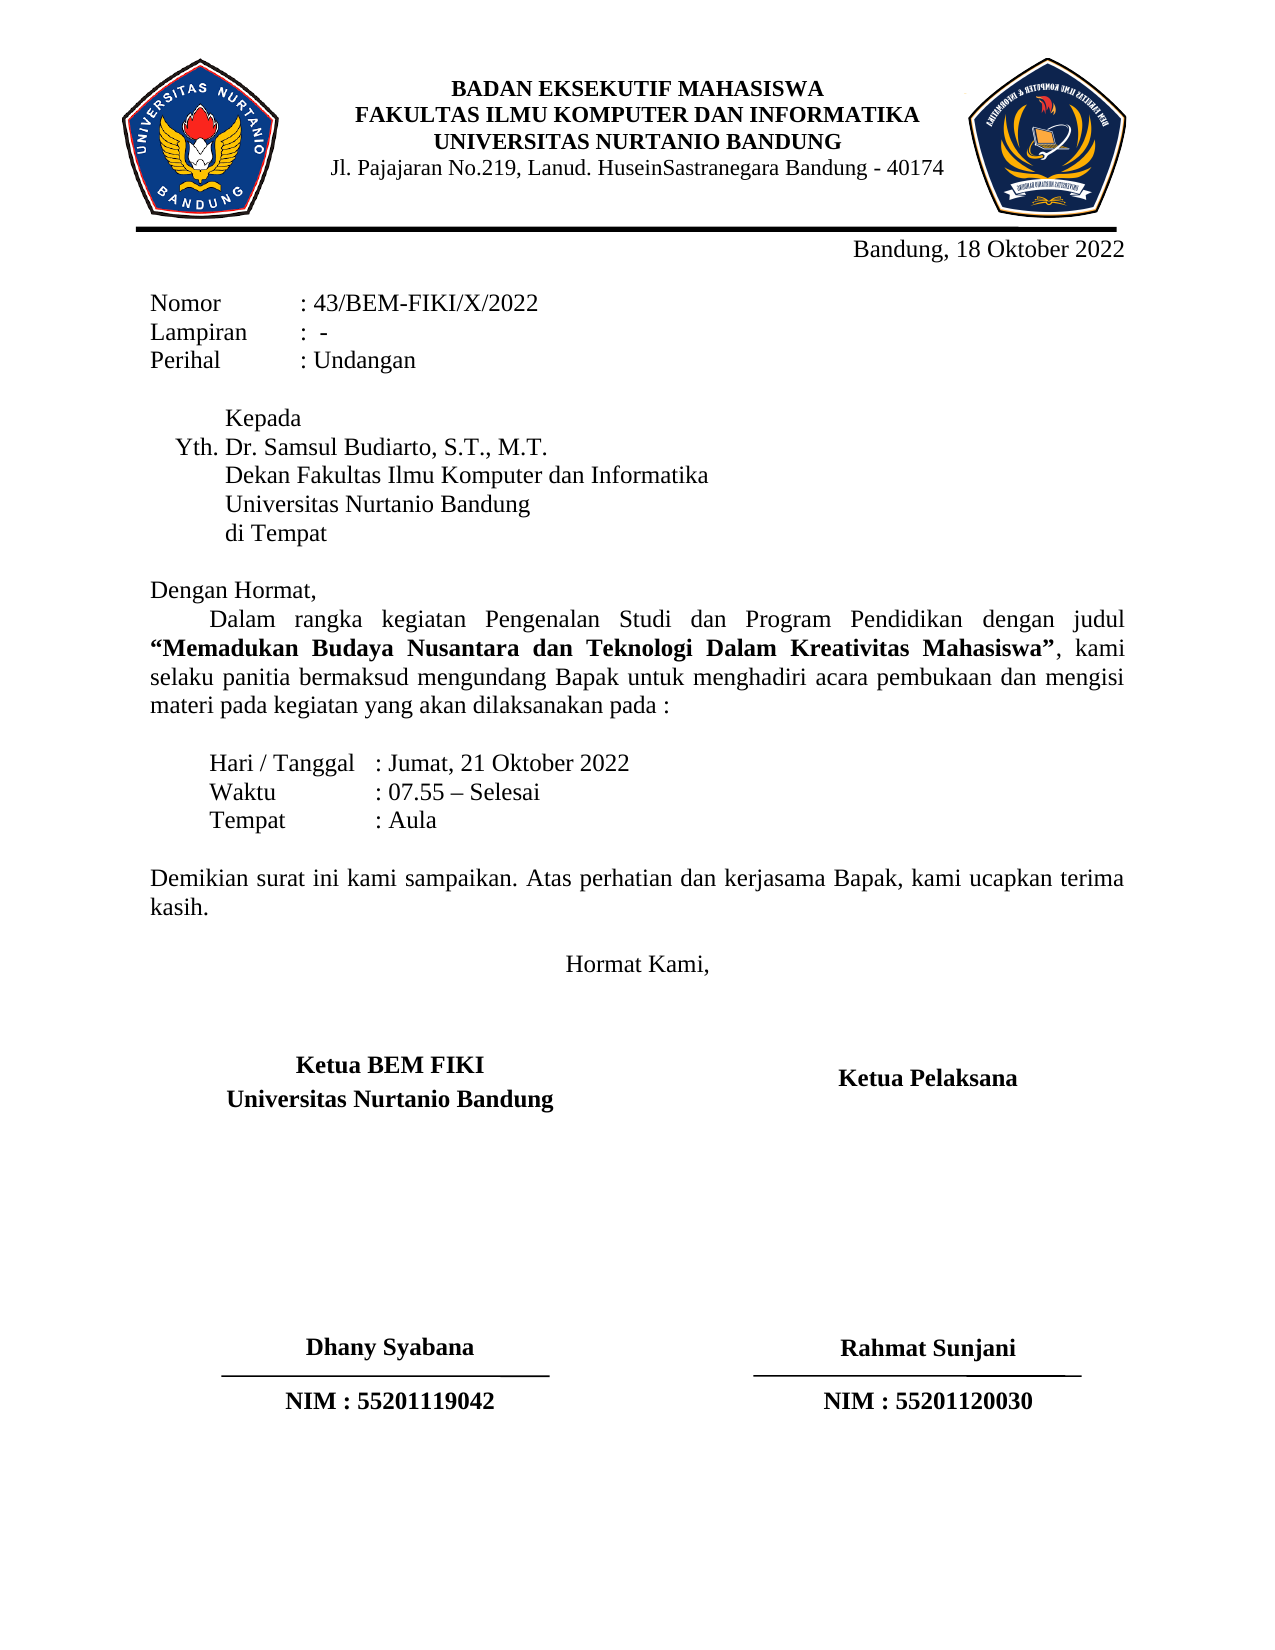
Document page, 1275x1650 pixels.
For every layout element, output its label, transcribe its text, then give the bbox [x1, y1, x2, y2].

text Waktu : 07.55 – Selesai [169, 777, 1125, 806]
text Bandung, 18 Oktober 2022 [150, 234, 1125, 263]
text Yth. Dr. Samsul Budiarto, S.T., M.T. [150, 432, 1125, 461]
text Lampiran : - [150, 317, 1125, 346]
text Kepada [150, 403, 1125, 432]
picture [122, 58, 279, 219]
text Hormat Kami, [150, 949, 1125, 978]
picture [963, 58, 1127, 218]
text Dengan Hormat, [150, 576, 1125, 604]
text Dekan Fakultas Ilmu Komputer dan Informatika [150, 461, 1125, 489]
text Nomor : 43/BEM-FIKI/X/2022 [150, 288, 1125, 317]
text Universitas Nurtanio Bandung [150, 489, 1125, 518]
text Demikian surat ini kami sampaikan. Atas perhatian dan kerjasama Bapak, kami ucapkan terima kasih. [150, 863, 1125, 921]
text di Tempat [150, 518, 1125, 547]
text Dalam rangka kegiatan Pengenalan Studi dan Program Pendidikan dengan judul “Memadukan Budaya Nusantara dan Teknologi Dalam Kreativitas Mahasiswa”, kami selaku panitia bermaksud mengundang Bapak untuk menghadiri acara pembukaan dan mengisi materi pada kegiatan yang akan dilaksanakan pada : [150, 604, 1125, 719]
text Tempat : Aula [169, 806, 1125, 834]
text Perihal : Undangan [150, 346, 1125, 374]
text Hari / Tanggal : Jumat, 21 Oktober 2022 [169, 748, 1125, 777]
